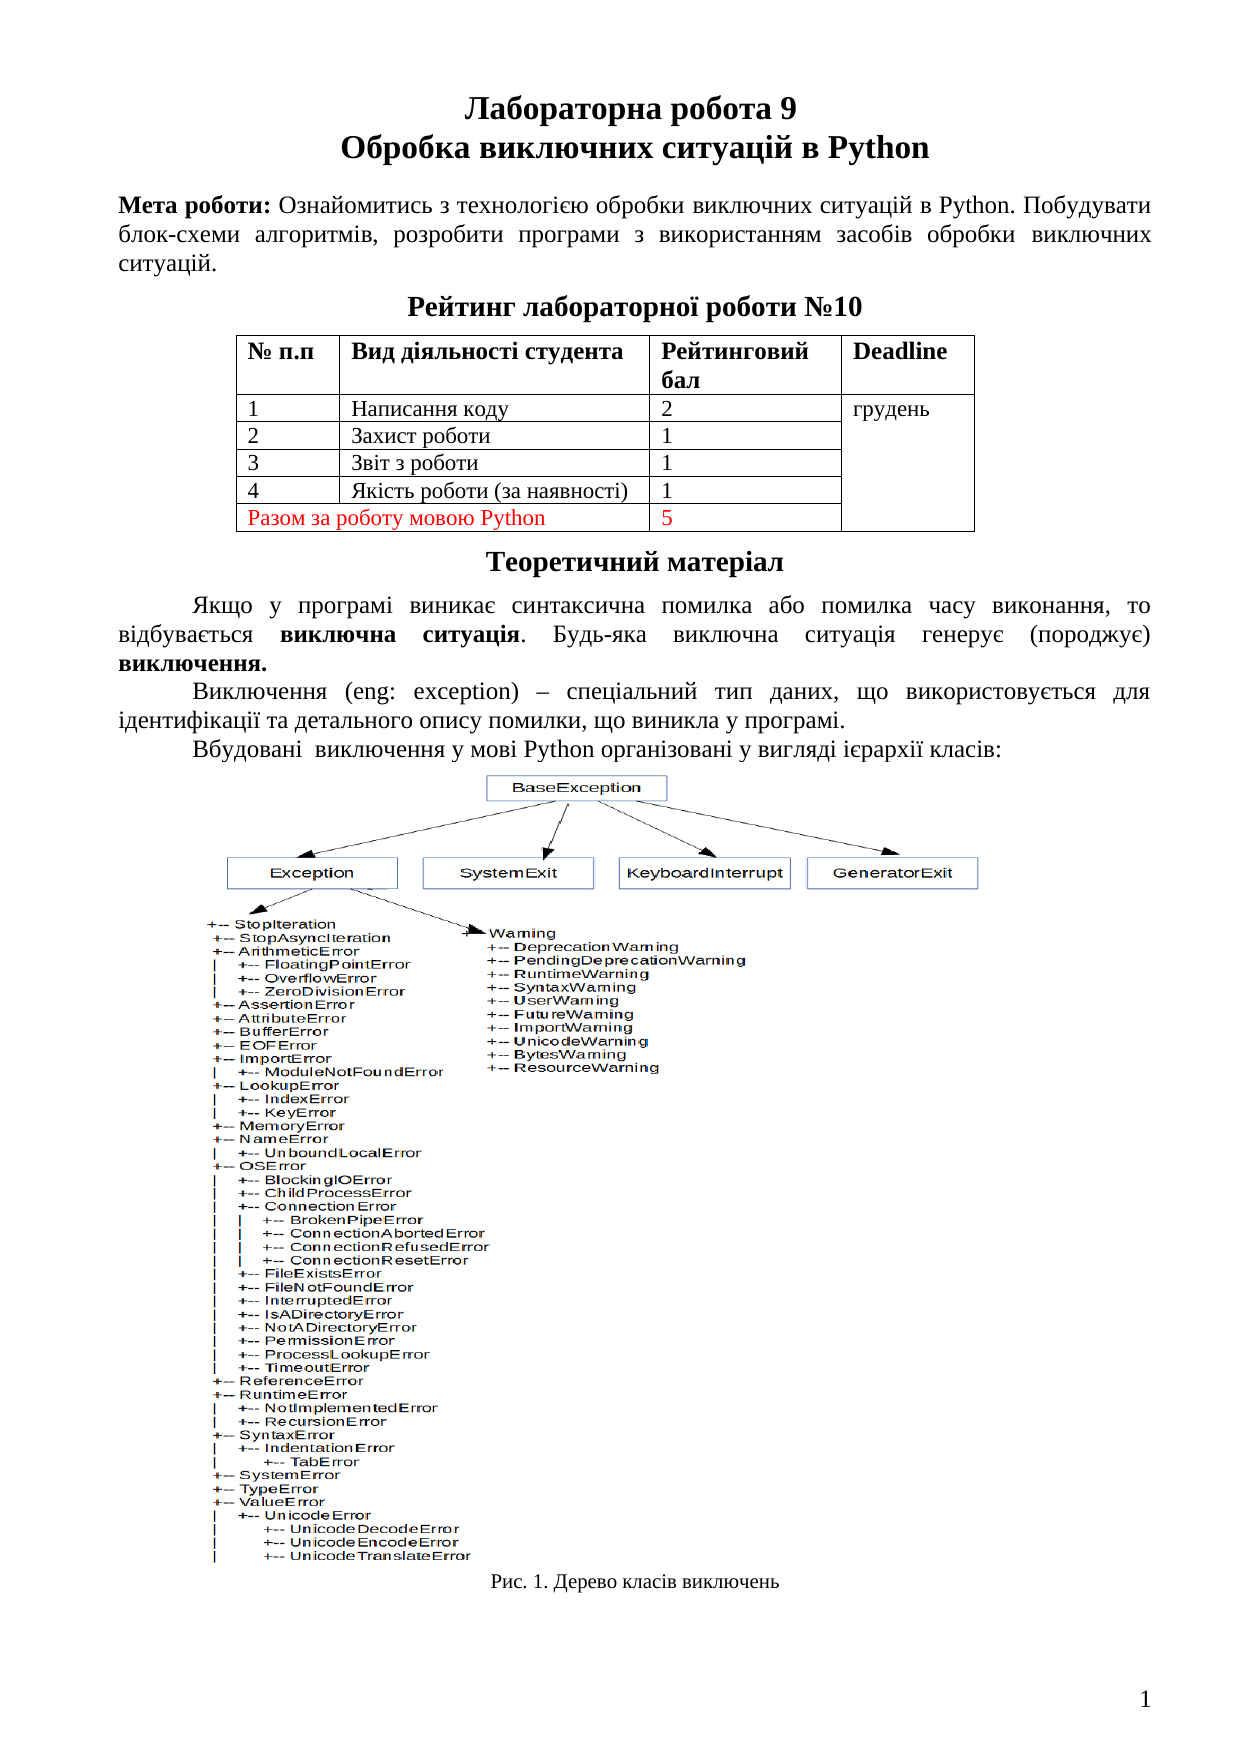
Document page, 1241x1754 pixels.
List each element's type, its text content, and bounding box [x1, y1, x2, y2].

text Мета роботи: Ознайомитись з технологією обробки виключних ситуацій в Python. Побудувати блок-схеми алгоритмів, розробити програми з використанням засобів обробки виключних ситуацій. [118, 190, 1152, 277]
table_cell Звіт з роботи [340, 450, 649, 476]
table_cell Якість роботи (за наявності) [340, 477, 649, 503]
table_header Deadline [842, 336, 974, 394]
table_header Рейтинговий бал [650, 336, 841, 394]
table_cell 5 [650, 504, 841, 531]
text Рис. 1. Дерево класів виключень [118, 1569, 1152, 1593]
subtitle Лабораторна робота 9 Обробка виключних ситуацій в Python [118, 89, 1152, 165]
subtitle Рейтинг лабораторної роботи №10 [118, 289, 1152, 323]
table_header № п.п [237, 336, 339, 394]
table_cell 1 [650, 477, 841, 503]
table_cell 1 [237, 395, 339, 421]
text Якщо у програмі виникає синтаксична помилка або помилка часу виконання, то відбувається виключна ситуація. Будь-яка виключна ситуація генерує (породжує) виключення. [118, 590, 1152, 676]
table_cell Разом за роботу мовою Python [237, 504, 649, 531]
table_cell грудень [842, 395, 974, 531]
table_cell Написання коду [340, 395, 649, 421]
text Вбудовані виключення у мові Python організовані у вигляді ієрархії класів: [118, 734, 1152, 763]
table_cell 1 [650, 450, 841, 476]
text Виключення (eng: exception) – спеціальний тип даних, що використовується для ідентифікації та детального опису помилки, що виникла у програмі. [118, 676, 1152, 734]
table_cell 4 [237, 477, 339, 503]
table_cell 3 [237, 450, 339, 476]
subtitle Теоретичний матеріал [118, 544, 1152, 578]
table_header Вид діяльності студента [340, 336, 649, 394]
picture [192, 762, 1017, 1569]
table_cell 2 [237, 422, 339, 448]
table_cell Захист роботи [340, 422, 649, 448]
table_cell 2 [650, 395, 841, 421]
table_cell 1 [650, 422, 841, 448]
